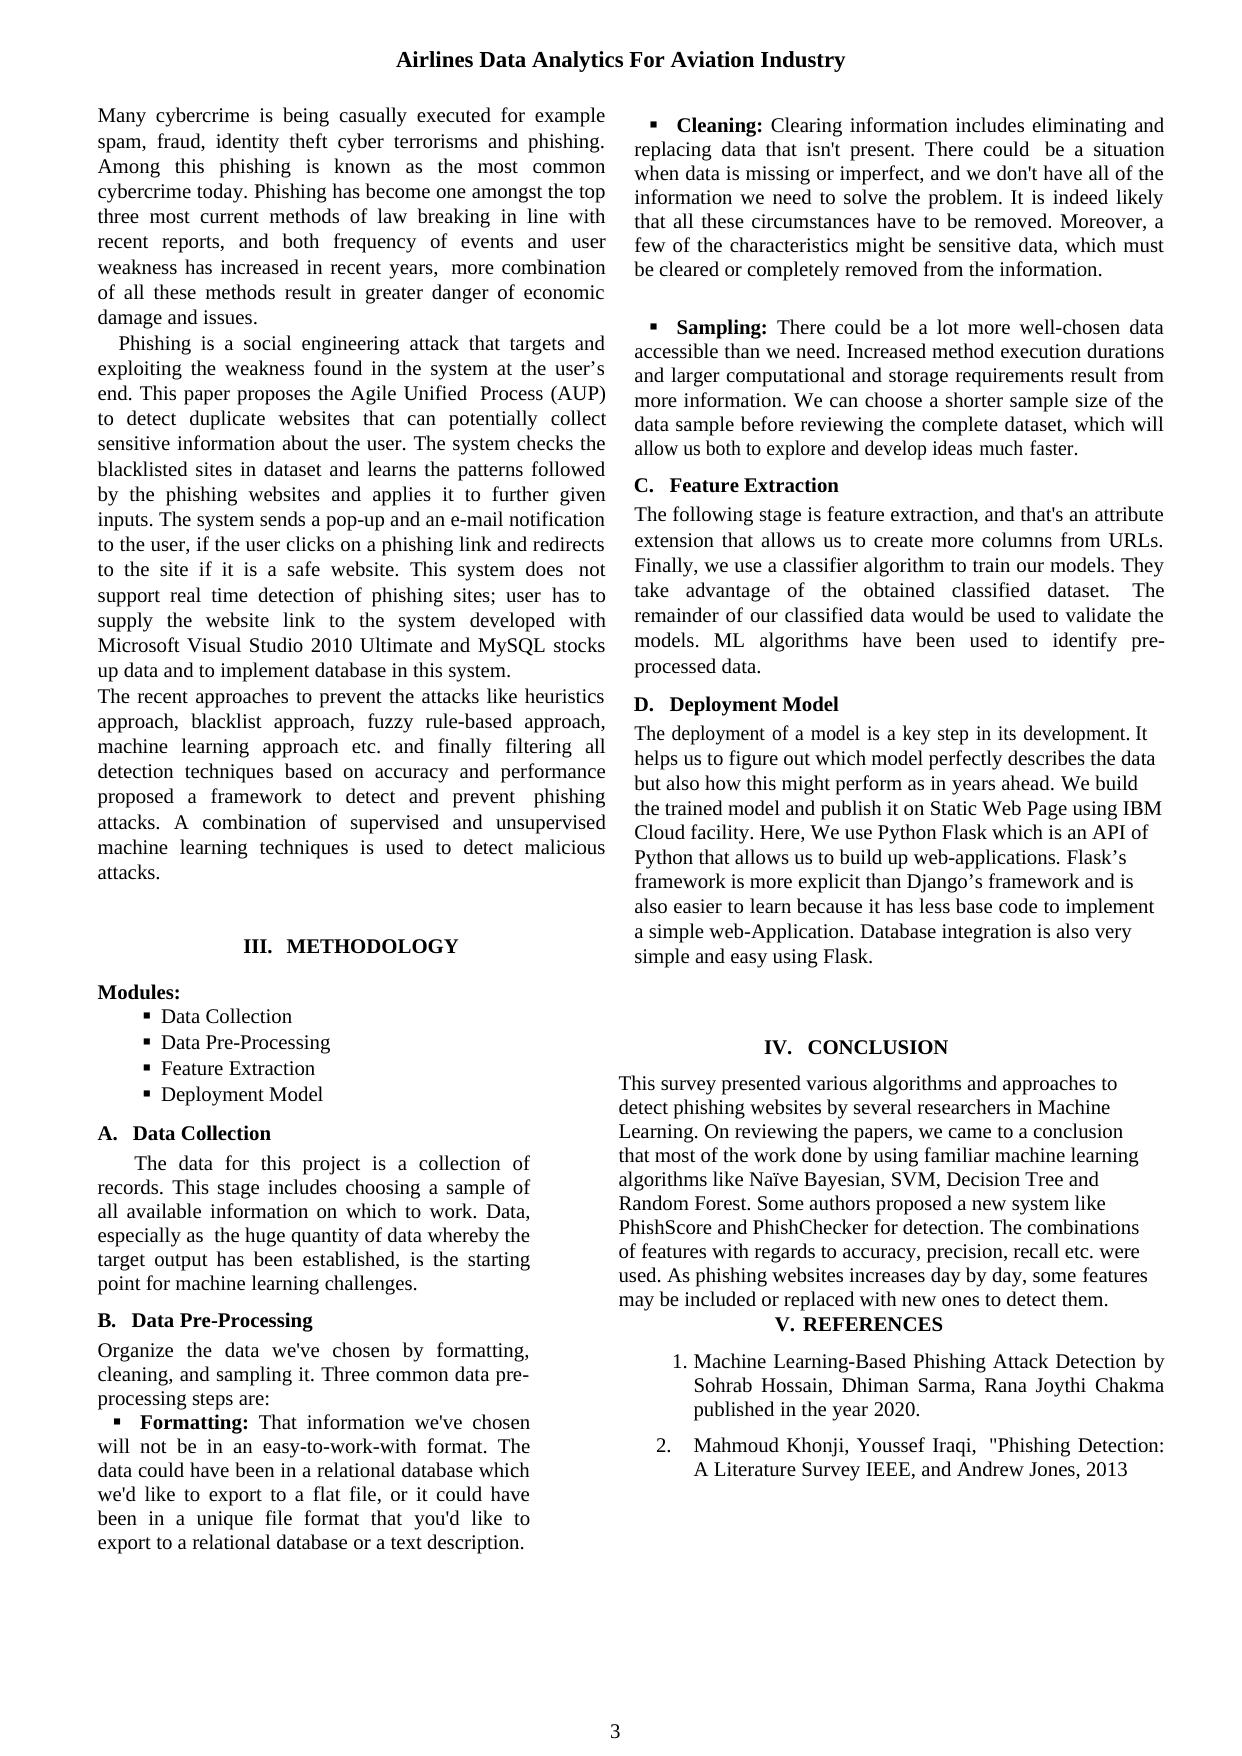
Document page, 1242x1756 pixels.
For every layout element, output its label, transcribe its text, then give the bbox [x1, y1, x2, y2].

text The following stage is feature extraction, and that's an attribute extension that allows us to create more columns from URLs. Finally, we use a classifier algorithm to train our models. They take advantage of the obtained classified dataset. The remainder of our classified data would be used to validate the models. ML algorithms have been used to identify pre- processed data. [634, 502, 1165, 678]
text Organize the data we've chosen by formatting, cleaning, and sampling it. Three common data pre-processing steps are: [97, 1338, 530, 1410]
text Many cybercrime is being casually executed for example spam, fraud, identity theft cyber terrorisms and phishing. Among this phishing is known as the most common cybercrime today. Phishing has become one amongst the top three most current methods of law breaking in line with recent reports, and both frequency of events and user weakness has increased in recent years, more combination of all these methods result in greater danger of economic damage and issues. [97, 103, 606, 329]
text The recent approaches to prevent the attacks like heuristics approach, blacklist approach, fuzzy rule-based approach, machine learning approach etc. and finally filtering all detection techniques based on accuracy and performance proposed a framework to detect and prevent phishing attacks. A combination of supervised and unsupervised machine learning techniques is used to detect malicious attacks. [97, 683, 606, 884]
subtitle Feature Extraction [634, 472, 1177, 497]
subtitle METHODOLOGY [243, 934, 610, 958]
subtitle CONCLUSION [764, 1035, 1177, 1059]
subtitle REFERENCES [774, 1312, 1177, 1336]
list Deployment Model [142, 1082, 534, 1106]
list Formatting: That information we've chosen will not be in an easy-to-work-with format. The data could have been in a relational database which we'd like to export to a flat file, or it could have been in a unique file format that you'd like to export to a relational database or a text description. [97, 1410, 530, 1554]
subtitle Modules: [97, 981, 534, 1004]
list Machine Learning-Based Phishing Attack Detection by Sohrab Hossain, Dhiman Sarma, Rana Joythi Chakma published in the year 2020. [672, 1348, 1164, 1421]
list Feature Extraction [142, 1056, 534, 1080]
text This survey presented various algorithms and approaches to detect phishing websites by several researchers in Machine Learning. On reviewing the papers, we came to a conclusion that most of the work done by using familiar machine learning algorithms like Naïve Bayesian, SVM, Decision Tree and Random Forest. Some authors proposed a new system like PhishScore and PhishChecker for detection. The combinations of features with regards to accuracy, precision, recall etc. were used. As phishing websites increases day by day, some features may be included or replaced with new ones to detect them. [618, 1071, 1158, 1311]
list Data Pre-Processing [142, 1030, 534, 1054]
list Mahmoud Khonji, Youssef Iraqi, "Phishing Detection: A Literature Survey IEEE, and Andrew Jones, 2013 [656, 1433, 1165, 1481]
subtitle Airlines Data Analytics For Aviation Industry [123, 46, 1118, 73]
subtitle Deployment Model [634, 692, 1177, 716]
list Sampling: There could be a lot more well-chosen data accessible than we need. Increased method execution durations and larger computational and storage requirements result from more information. We can choose a shorter sample size of the data sample before reviewing the complete dataset, which will allow us both to explore and develop ideas much faster. [634, 315, 1165, 460]
list Cleaning: Clearing information includes eliminating and replacing data that isn't present. There could be a situation when data is missing or imperfect, and we don't have all of the information we need to solve the problem. It is indeed likely that all these circumstances have to be removed. Moreover, a few of the characteristics might be sensitive data, which must be cleared or completely removed from the information. [634, 113, 1165, 281]
subtitle Data Pre-Processing [97, 1308, 534, 1332]
text Phishing is a social engineering attack that targets and exploiting the weakness found in the system at the user’s end. This paper proposes the Agile Unified Process (AUP) to detect duplicate websites that can potentially collect sensitive information about the user. The system checks the blacklisted sites in dataset and learns the patterns followed by the phishing websites and applies it to further given inputs. The system sends a pop-up and an e-mail notification to the user, if the user clicks on a phishing link and redirects to the site if it is a safe website. This system does not support real time detection of phishing sites; user has to supply the website link to the system developed with Microsoft Visual Studio 2010 Ultimate and MySQL stocks up data and to implement database in this system. [97, 330, 606, 682]
list Data Collection [142, 1004, 534, 1028]
subtitle Data Collection [97, 1121, 534, 1145]
text The data for this project is a collection of records. This stage includes choosing a sample of all available information on which to work. Data, especially as the huge quantity of data whereby the target output has been established, is the starting point for machine learning challenges. [97, 1151, 530, 1295]
text The deployment of a model is a key step in its development. It helps us to figure out which model perfectly describes the data but also how this might perform as in years ahead. We build the trained model and publish it on Static Web Page using IBM Cloud facility. Here, We use Python Flask which is an API of Python that allows us to build up web-applications. Flask’s framework is more explicit than Django’s framework and is also easier to learn because it has less base code to implement a simple web-Application. Database integration is also very simple and easy using Flask. [634, 721, 1163, 968]
